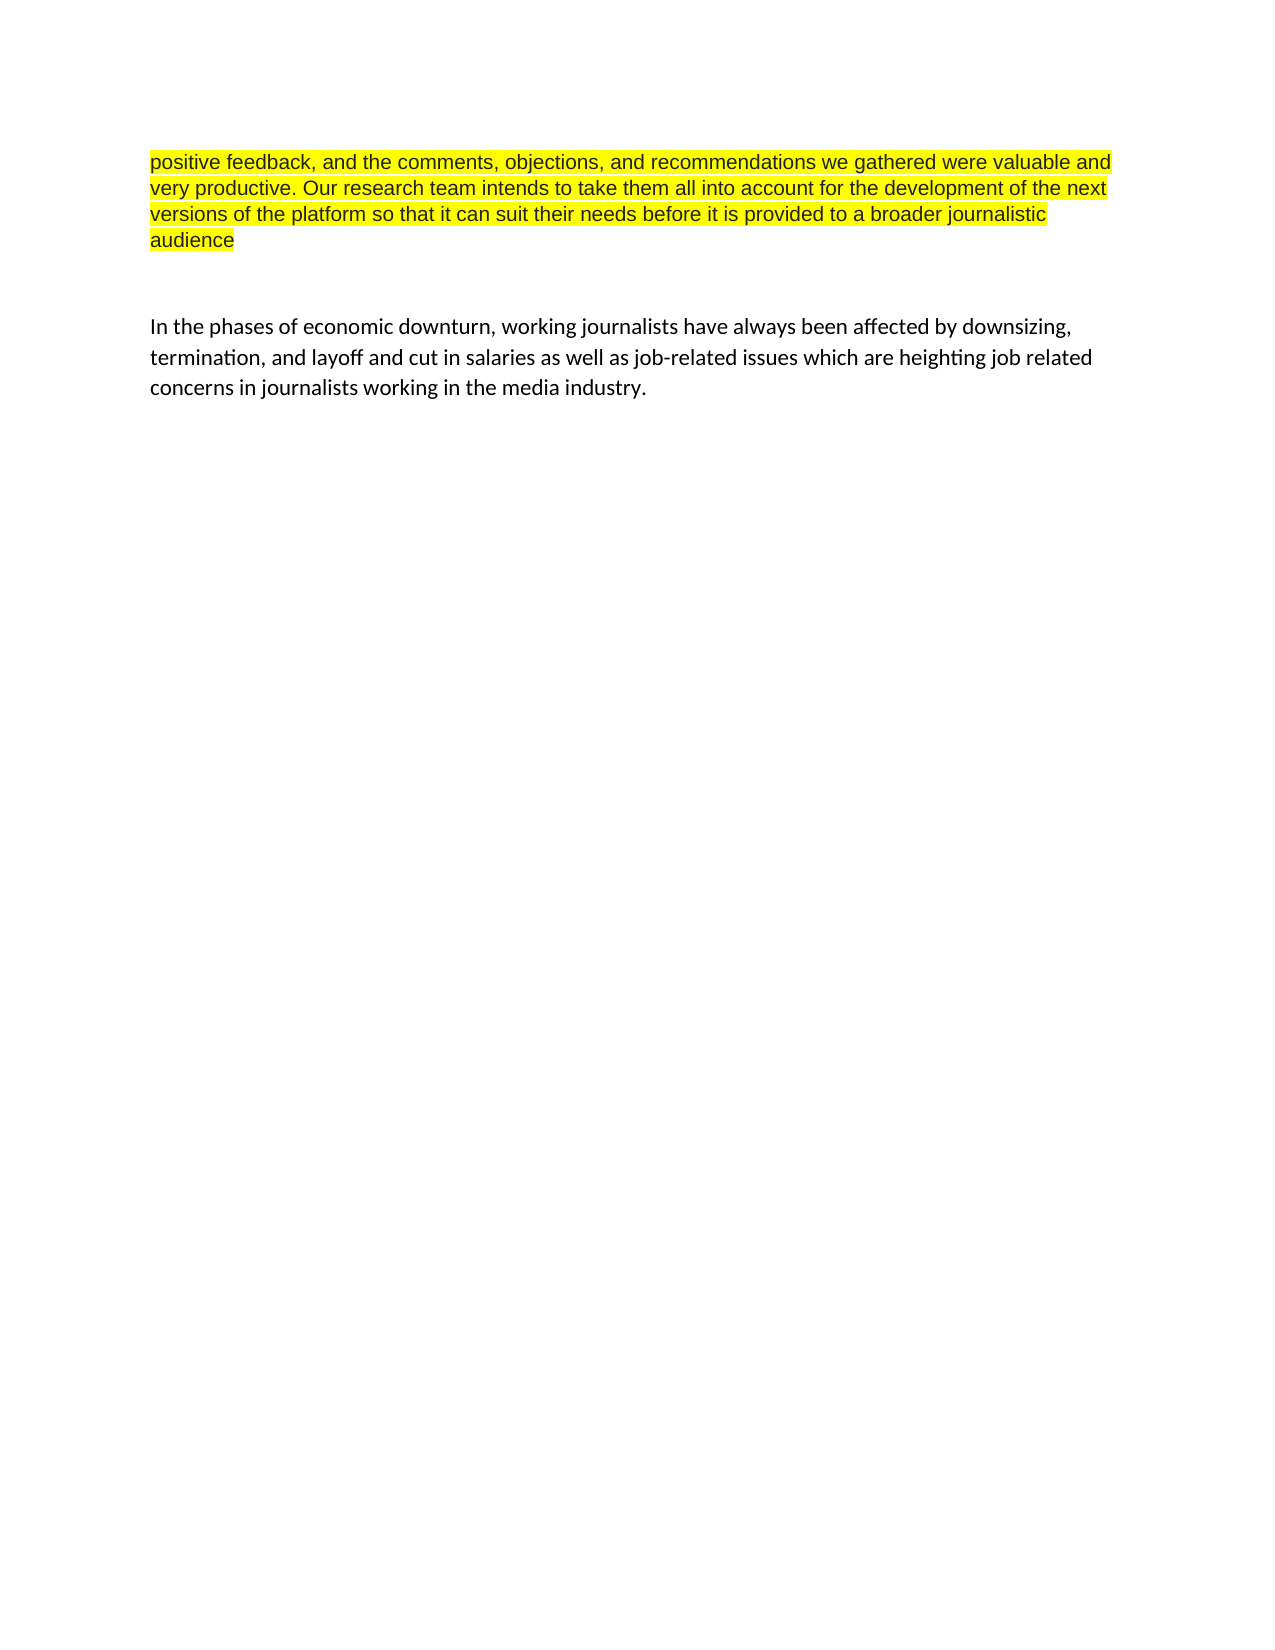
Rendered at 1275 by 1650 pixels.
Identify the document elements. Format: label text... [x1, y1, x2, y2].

text In the phases of economic downturn, working journalists have always been affected by downsizing, termination, and layoff and cut in salaries as well as job-related issues which are heighting job related concerns in journalists working in the media industry. [150, 312, 1125, 401]
